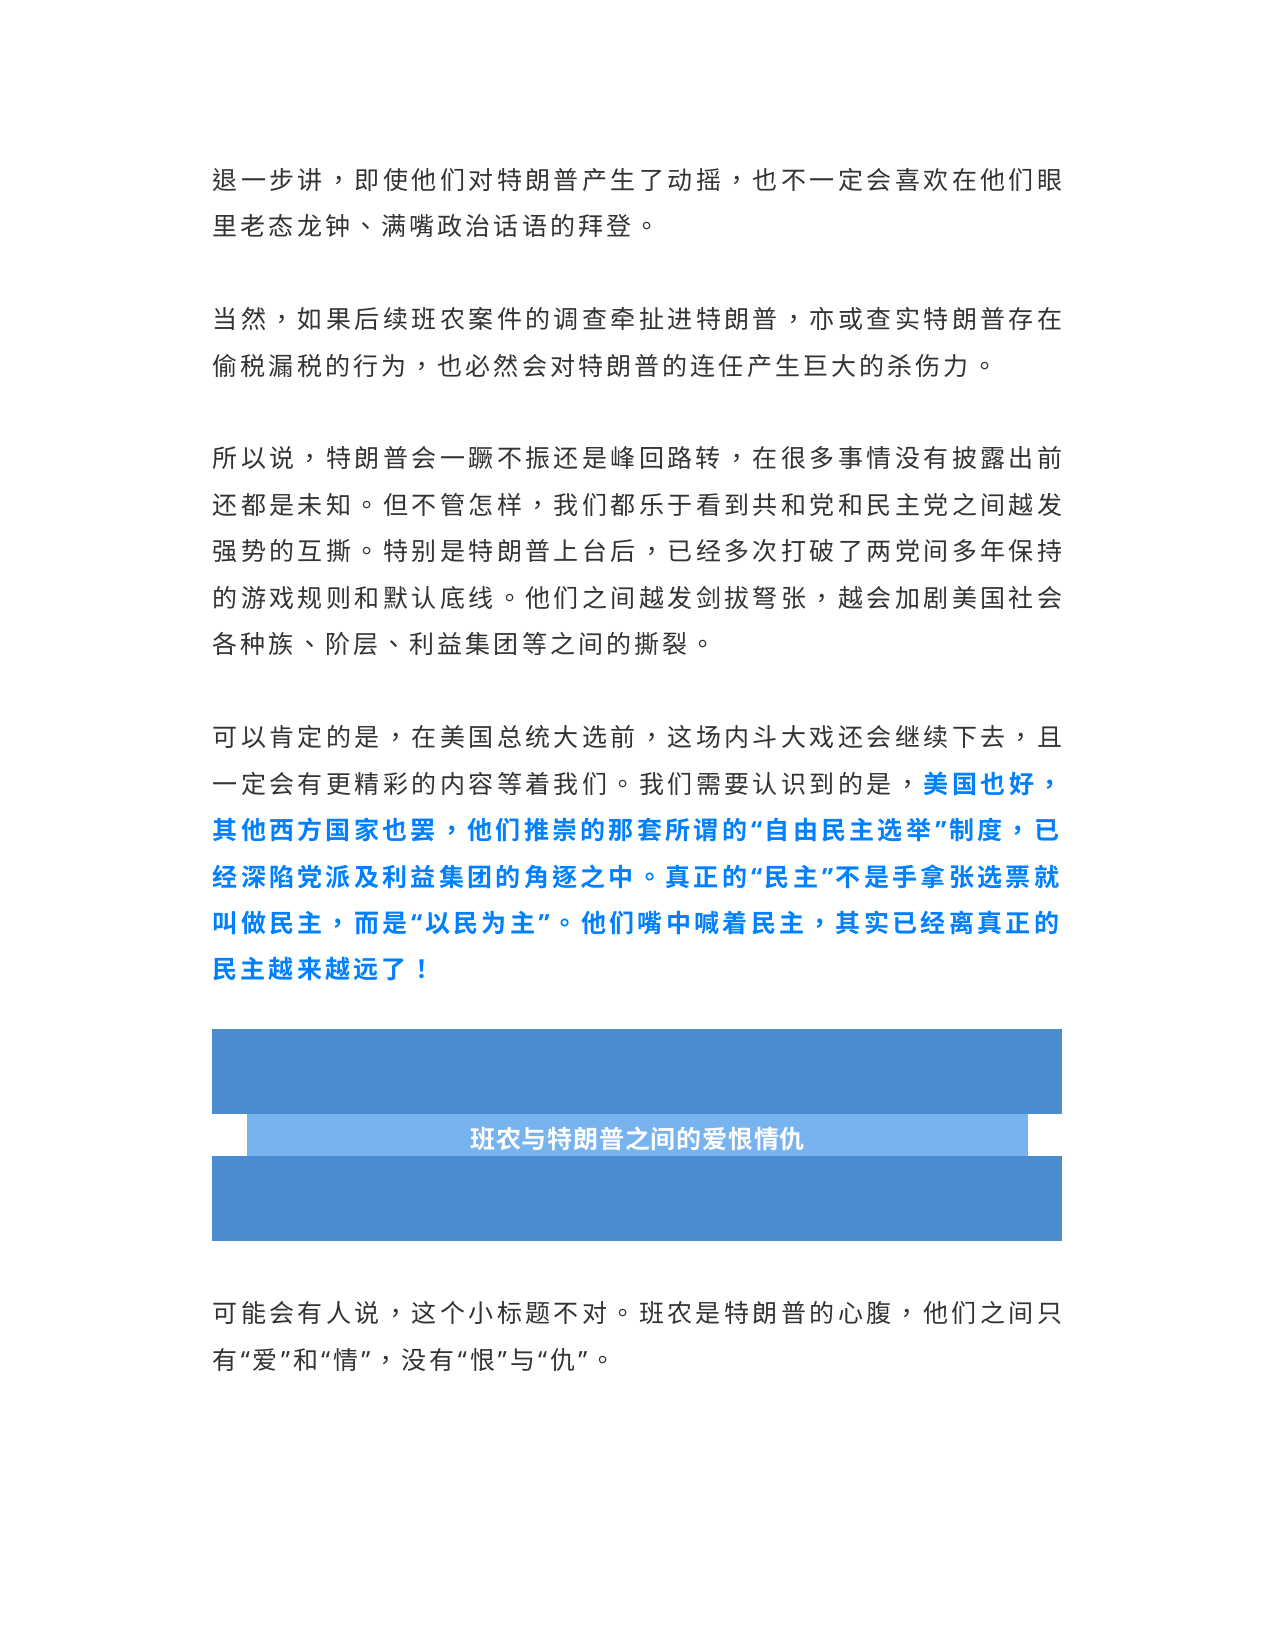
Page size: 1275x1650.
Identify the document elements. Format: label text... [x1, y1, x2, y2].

text 所以说，特朗普会一蹶不振还是峰回路转，在很多事情没有披露出前还都是未知。但不管怎样，我们都乐于看到共和党和民主党之间越发强势的互撕。特别是特朗普上台后，已经多次打破了两党间多年保持的游戏规则和默认底线。他们之间越发剑拔弩张，越会加剧美国社会各种族、阶层、利益集团等之间的撕裂。 [212, 429, 1062, 661]
text 退一步讲，即使他们对特朗普产生了动摇，也不一定会喜欢在他们眼里老态龙钟、满嘴政治话语的拜登。 [212, 150, 1062, 243]
text 可能会有人说，这个小标题不对。班农是特朗普的心腹，他们之间只有“爱”和“情”，没有“恨”与“仇”。 [212, 1284, 1062, 1377]
text 当然，如果后续班农案件的调查牵扯进特朗普，亦或查实特朗普存在偷税漏税的行为，也必然会对特朗普的连任产生巨大的杀伤力。 [212, 289, 1062, 382]
text 可以肯定的是，在美国总统大选前，这场内斗大戏还会继续下去，且一定会有更精彩的内容等着我们。我们需要认识到的是，美国也好，其他西方国家也罢，他们推崇的那套所谓的“自由民主选举”制度，已经深陷党派及利益集团的角逐之中。真正的“民主”不是手拿张选票就叫做民主，而是“以民为主”。他们嘴中喊着民主，其实已经离真正的民主越来越远了！ [212, 707, 1062, 986]
text 班农与特朗普之间的爱恨情仇 [247, 1114, 1028, 1156]
